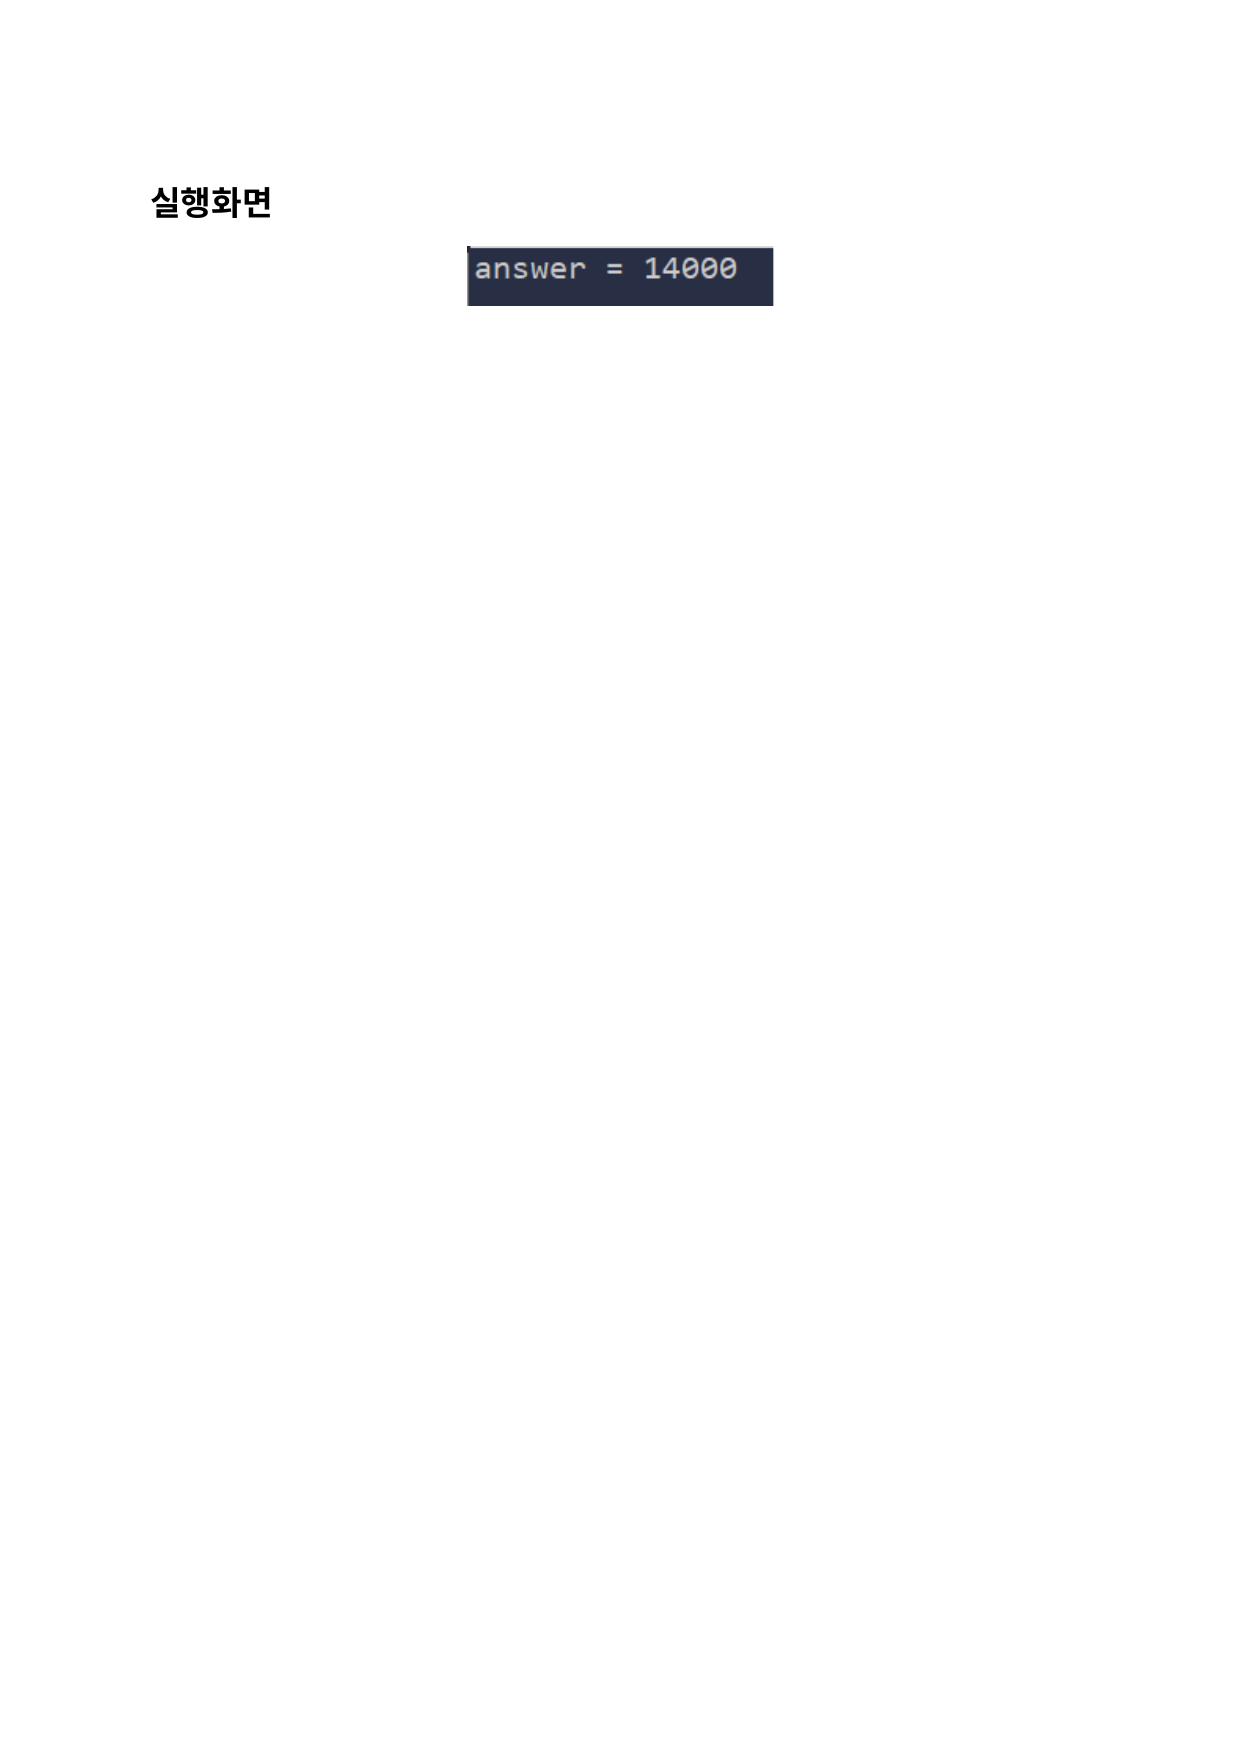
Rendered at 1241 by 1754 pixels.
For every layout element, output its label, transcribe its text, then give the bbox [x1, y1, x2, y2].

picture [467, 246, 774, 306]
text 실행화면 [150, 177, 1090, 225]
